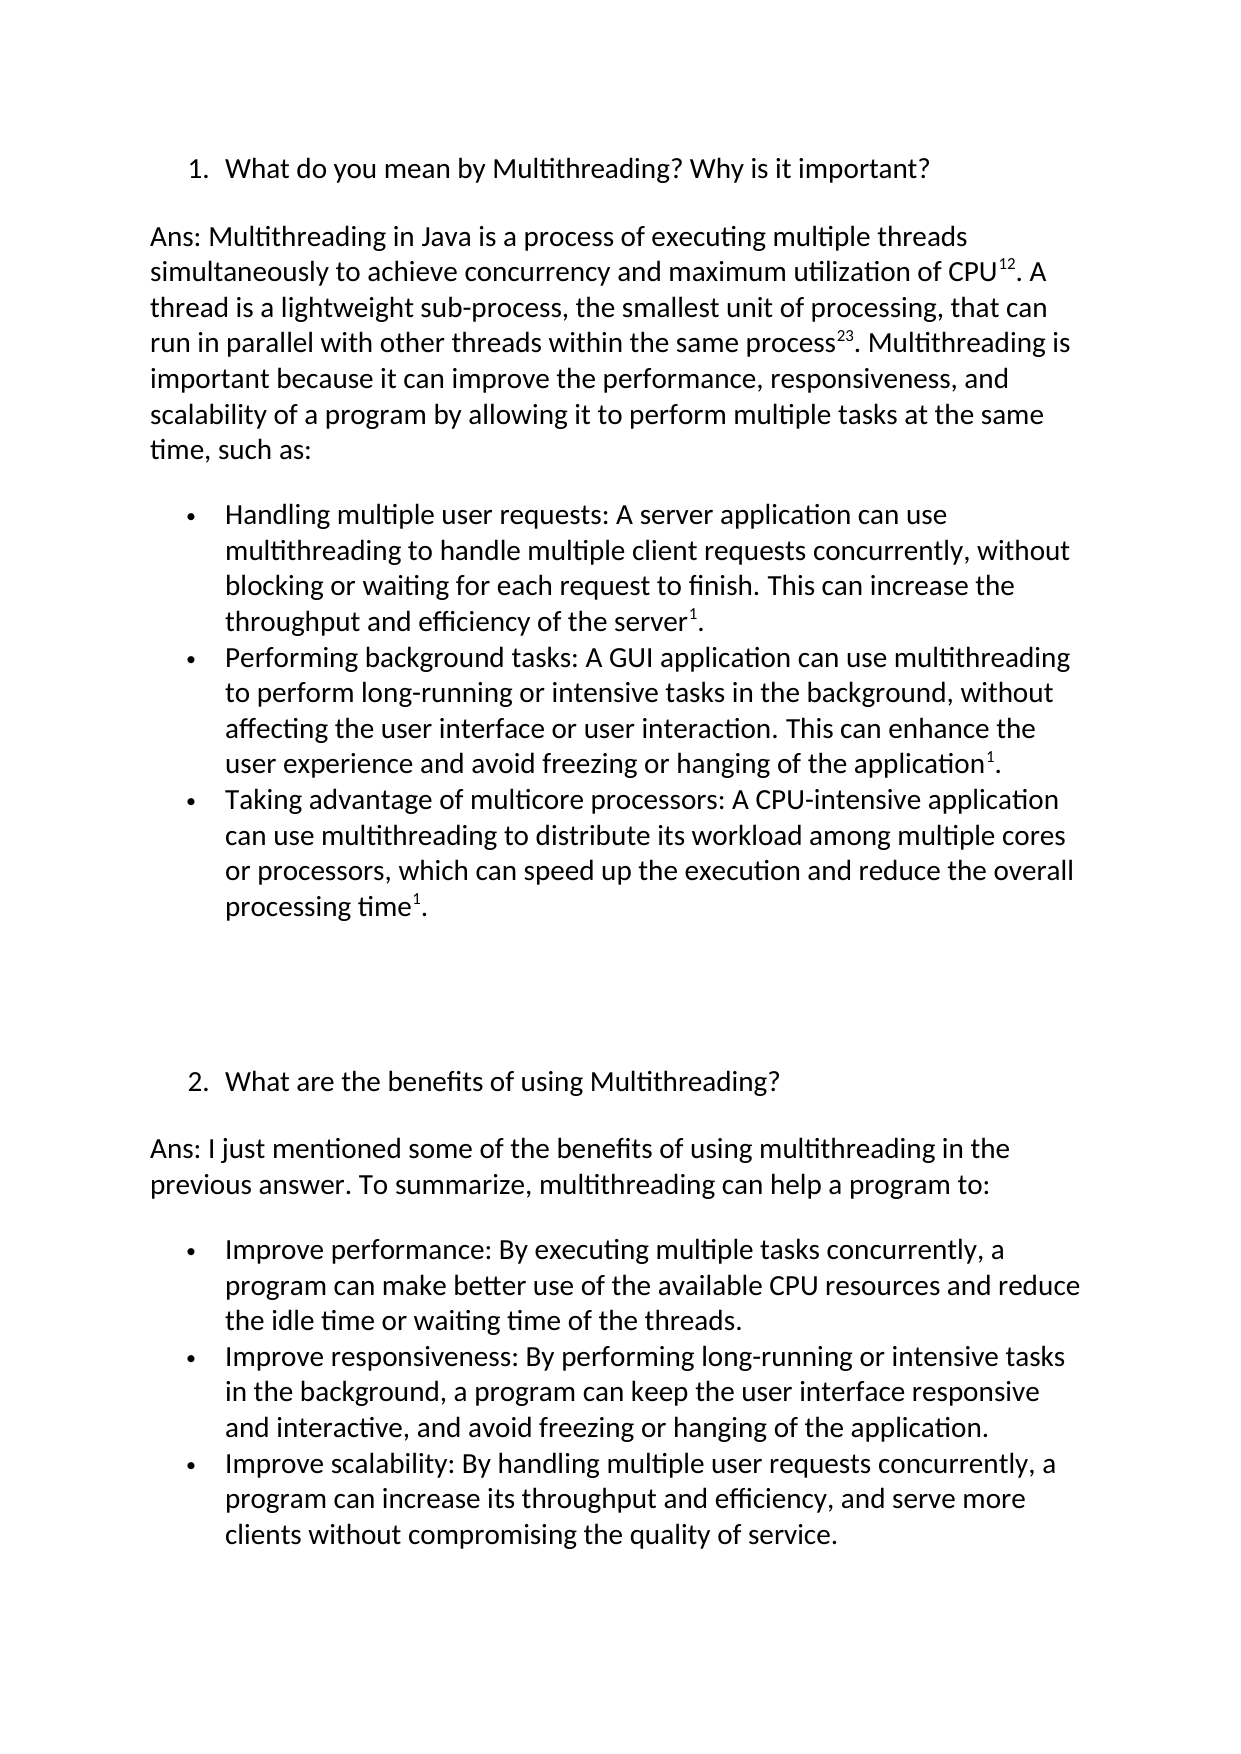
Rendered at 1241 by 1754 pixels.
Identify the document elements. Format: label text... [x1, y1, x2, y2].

list Performing background tasks: A GUI application can use multithreading to perform long-running or intensive tasks in the background, without affecting the user interface or user interaction. This can enhance the user experience and avoid freezing or hanging of the application1. [187, 639, 1090, 781]
list Handling multiple user requests: A server application can use multithreading to handle multiple client requests concurrently, without blocking or waiting for each request to finish. This can increase the throughput and efficiency of the server1. [187, 496, 1090, 639]
text Ans: I just mentioned some of the benefits of using multithreading in the previous answer. To summarize, multithreading can help a program to: [150, 1131, 1090, 1202]
list What do you mean by Multithreading? Why is it important? [187, 150, 1090, 186]
list Improve performance: By executing multiple tasks concurrently, a program can make better use of the available CPU resources and reduce the idle time or waiting time of the threads. [187, 1231, 1090, 1338]
text Ans: Multithreading in Java is a process of executing multiple threads simultaneously to achieve concurrency and maximum utilization of CPU12. A thread is a lightweight sub-process, the smallest unit of processing, that can run in parallel with other threads within the same process23. Multithreading is important because it can improve the performance, responsiveness, and scalability of a program by allowing it to perform multiple tasks at the same time, such as: [150, 218, 1090, 467]
list Improve responsiveness: By performing long-running or intensive tasks in the background, a program can keep the user interface responsive and interactive, and avoid freezing or hanging of the application. [187, 1338, 1090, 1445]
list Taking advantage of multicore processors: A CPU-intensive application can use multithreading to distribute its workload among multiple cores or processors, which can speed up the execution and reduce the overall processing time1. [187, 781, 1090, 924]
list What are the benefits of using Multithreading? [187, 1063, 1090, 1099]
list Improve scalability: By handling multiple user requests concurrently, a program can increase its throughput and efficiency, and serve more clients without compromising the quality of service. [187, 1445, 1090, 1552]
